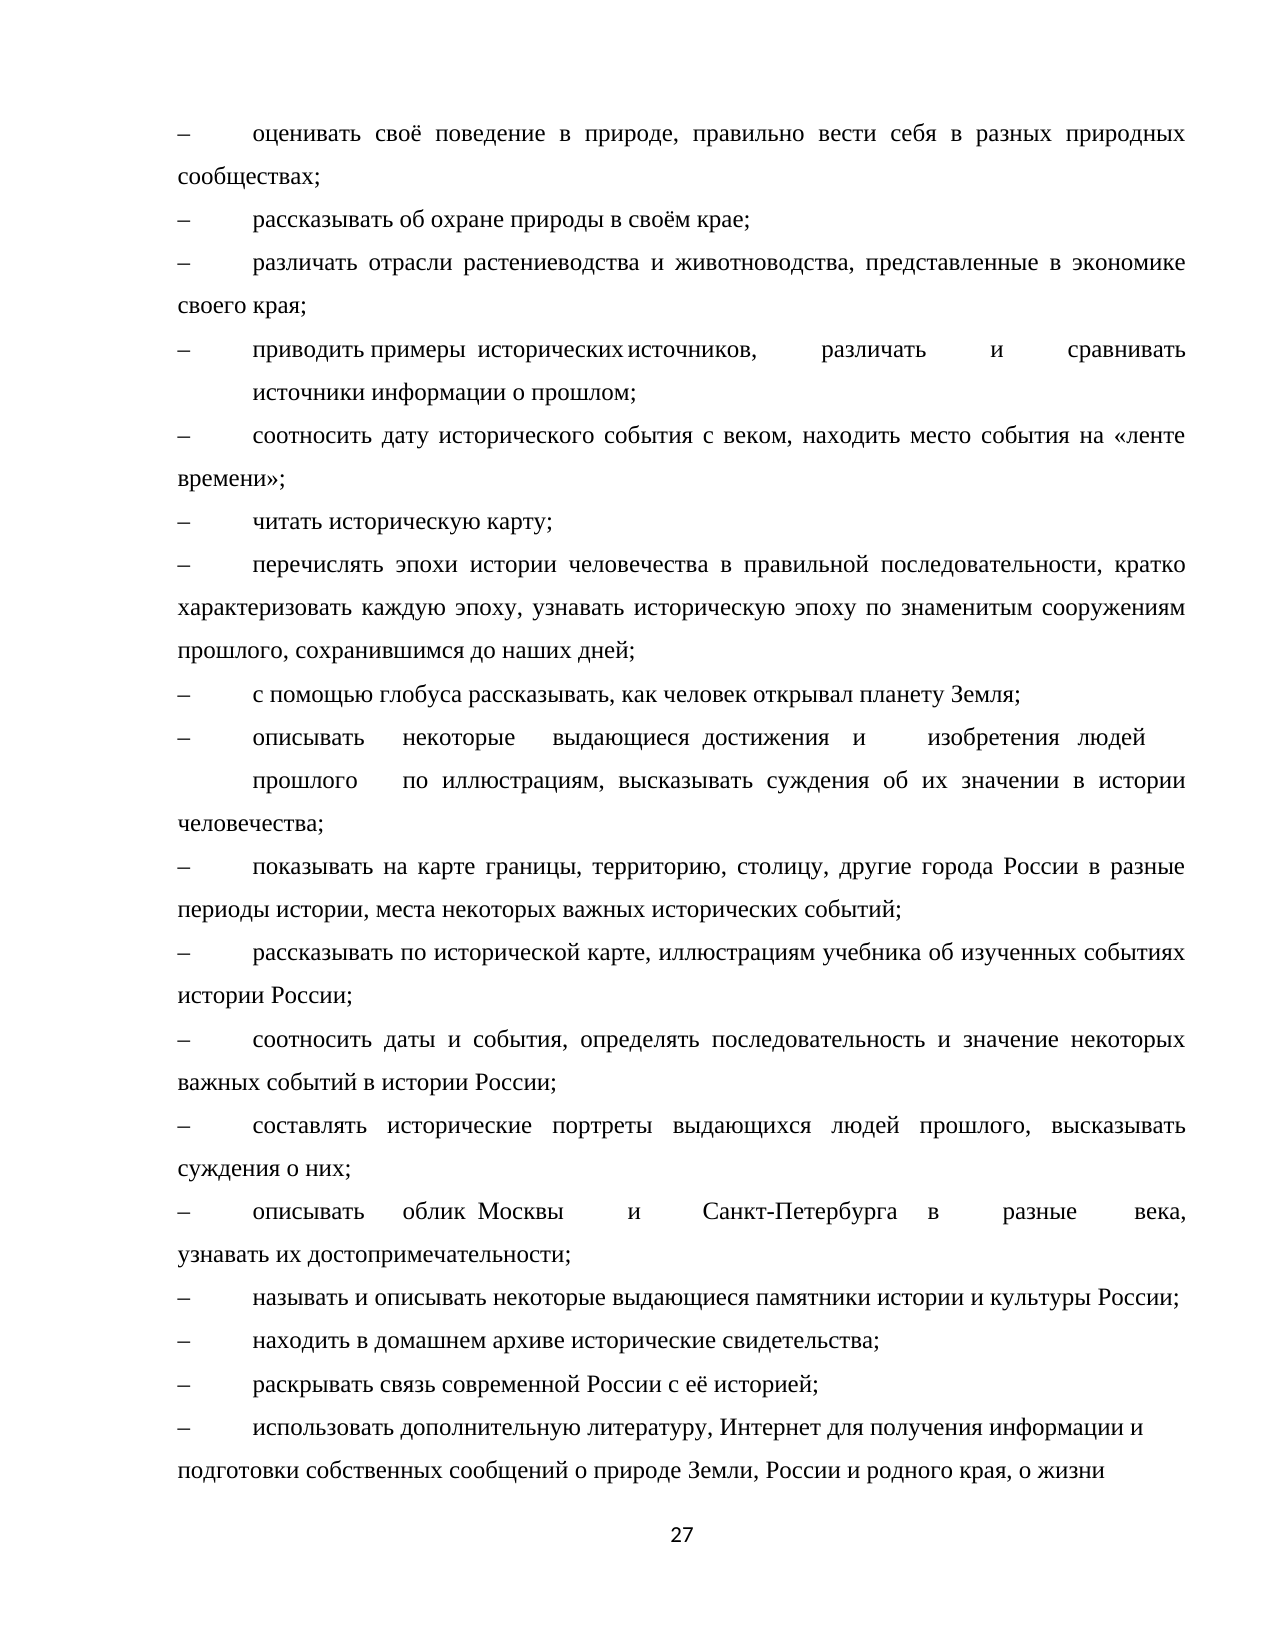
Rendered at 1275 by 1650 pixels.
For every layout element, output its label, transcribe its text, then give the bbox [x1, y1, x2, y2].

text – показывать на карте границы, территорию, столицу, другие города России в разные периоды истории, места некоторых важных исторических событий; [177, 851, 1186, 923]
text – рассказывать по исторической карте, иллюстрациям учебника об изученных событиях истории России; [177, 937, 1186, 1009]
text – читать историческую карту; [177, 506, 1186, 535]
text – называть и описывать некоторые выдающиеся памятники истории и культуры России; [177, 1282, 1186, 1311]
text – раскрывать связь современной России с её историей; [177, 1369, 1186, 1397]
text – соотносить даты и события, определять последовательность и значение некоторых важных событий в истории России; [177, 1024, 1186, 1096]
text – описывать некоторые выдающиеся достижения и изобретения людей прошлого по иллюстрациям, высказывать суждения об их значении в истории человечества; [177, 722, 1186, 837]
text – составлять исторические портреты выдающихся людей прошлого, высказывать суждения о них; [177, 1110, 1186, 1182]
text – оценивать своё поведение в природе, правильно вести себя в разных природных сообществах; [177, 118, 1186, 190]
text – перечислять эпохи истории человечества в правильной последовательности, кратко характеризовать каждую эпоху, узнавать историческую эпоху по знаменитым сооружениям прошлого, сохранившимся до наших дней; [177, 549, 1186, 664]
text – соотносить дату исторического события с веком, находить место события на «ленте времени»; [177, 420, 1186, 492]
text – находить в домашнем архиве исторические свидетельства; [177, 1326, 1186, 1354]
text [177, 1412, 1186, 1484]
text – с помощью глобуса рассказывать, как человек открывал планету Земля; [177, 679, 1186, 707]
text – различать отрасли растениеводства и животноводства, представленные в экономике своего края; [177, 247, 1186, 319]
text – приводить примеры исторических источников, различать и сравнивать источники информации о прошлом; [177, 334, 1186, 406]
text – описывать облик Москвы и Санкт-Петербурга в разные века, узнавать их достопримечательности; [177, 1196, 1186, 1268]
text – рассказывать об охране природы в своём крае; [177, 204, 1186, 233]
